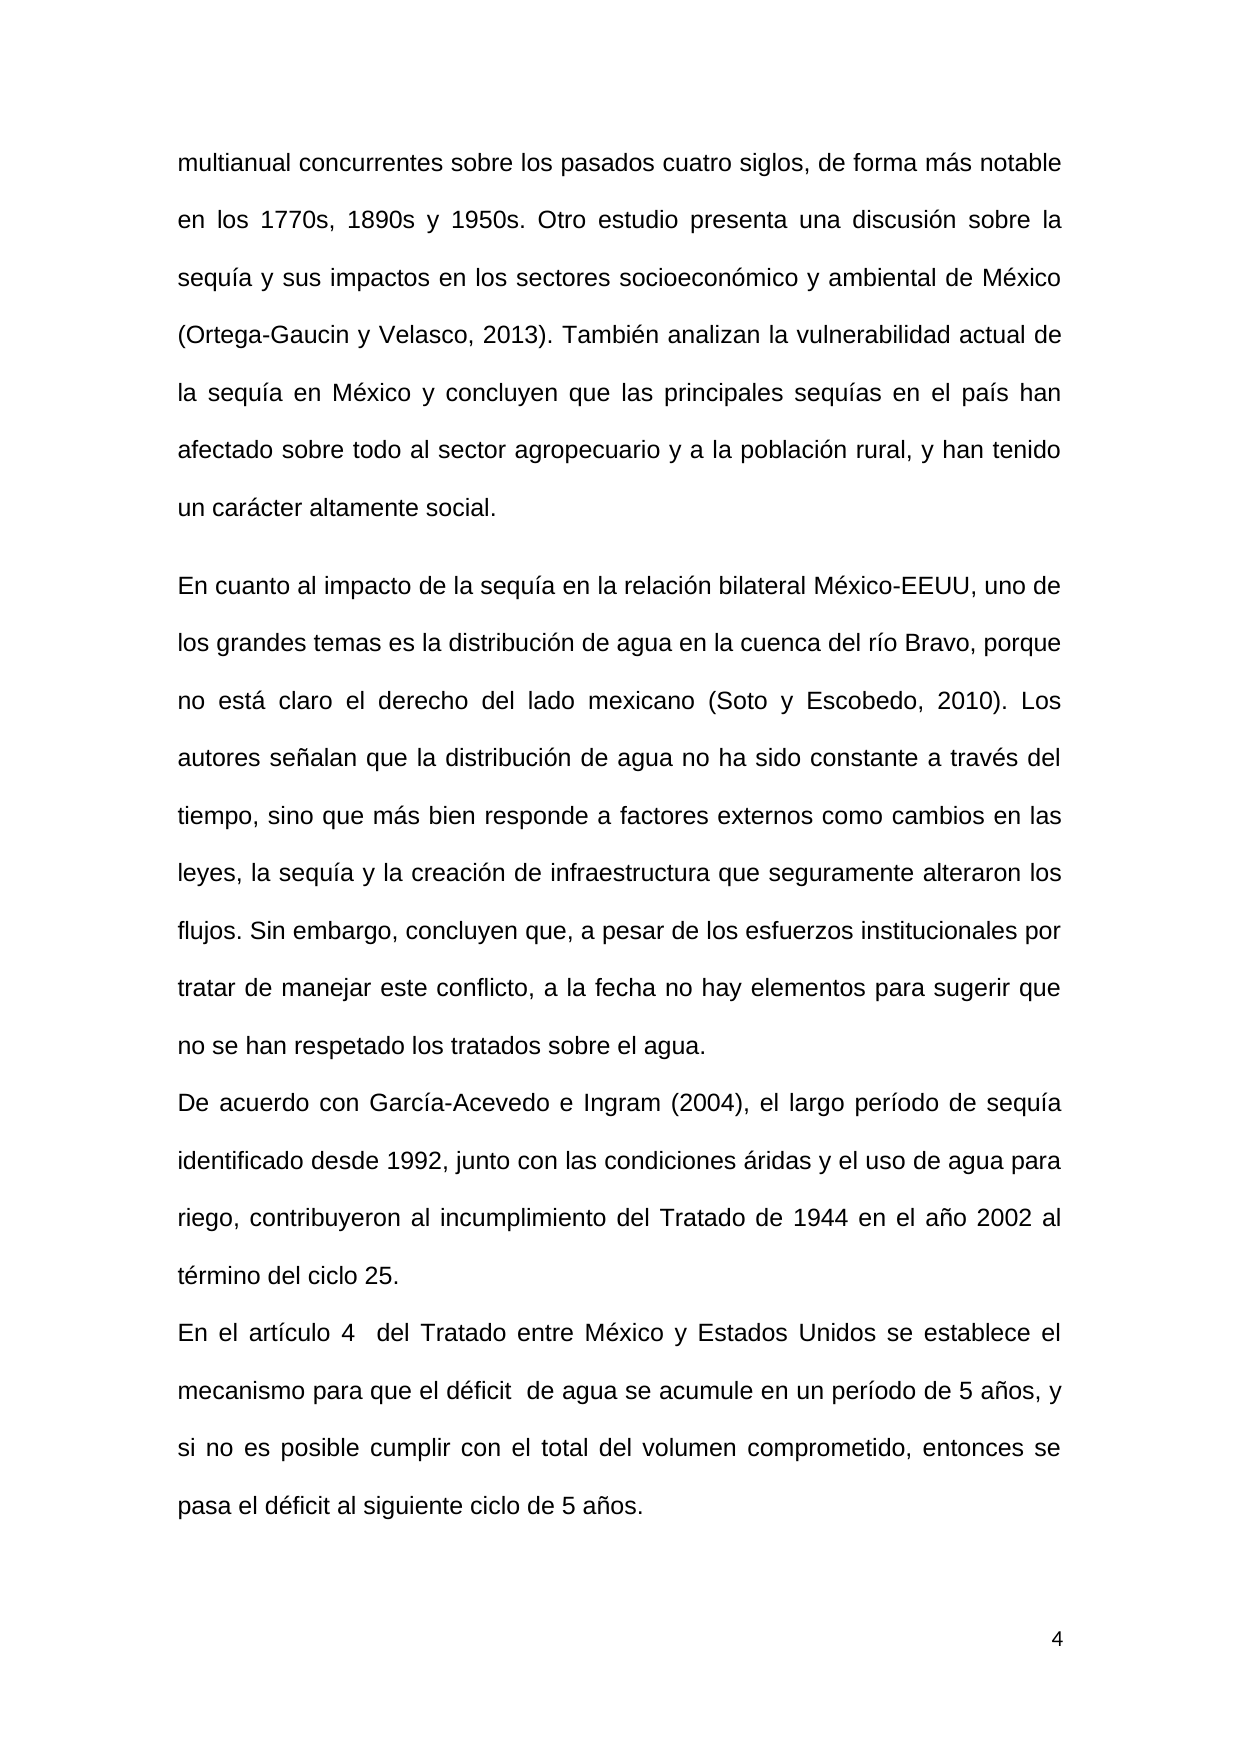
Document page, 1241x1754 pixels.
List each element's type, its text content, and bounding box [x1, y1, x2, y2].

text En cuanto al impacto de la sequía en la relación bilateral México-EEUU, uno de los grandes temas es la distribución de agua en la cuenca del río Bravo, porque no está claro el derecho del lado mexicano (Soto y Escobedo, 2010). Los autores señalan que la distribución de agua no ha sido constante a través del tiempo, sino que más bien responde a factores externos como cambios en las leyes, la sequía y la creación de infraestructura que seguramente alteraron los flujos. Sin embargo, concluyen que, a pesar de los esfuerzos institucionales por tratar de manejar este conflicto, a la fecha no hay elementos para sugerir que no se han respetado los tratados sobre el agua. [177, 571, 1063, 1060]
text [177, 148, 1063, 521]
text De acuerdo con García-Acevedo e Ingram (2004), el largo período de sequía identificado desde 1992, junto con las condiciones áridas y el uso de agua para riego, contribuyeron al incumplimiento del Tratado de 1944 en el año 2002 al término del ciclo 25. [177, 1088, 1063, 1290]
text En el artículo 4 del Tratado entre México y Estados Unidos se establece el mecanismo para que el déficit de agua se acumule en un período de 5 años, y si no es posible cumplir con el total del volumen comprometido, entonces se pasa el déficit al siguiente ciclo de 5 años. [177, 1318, 1063, 1520]
